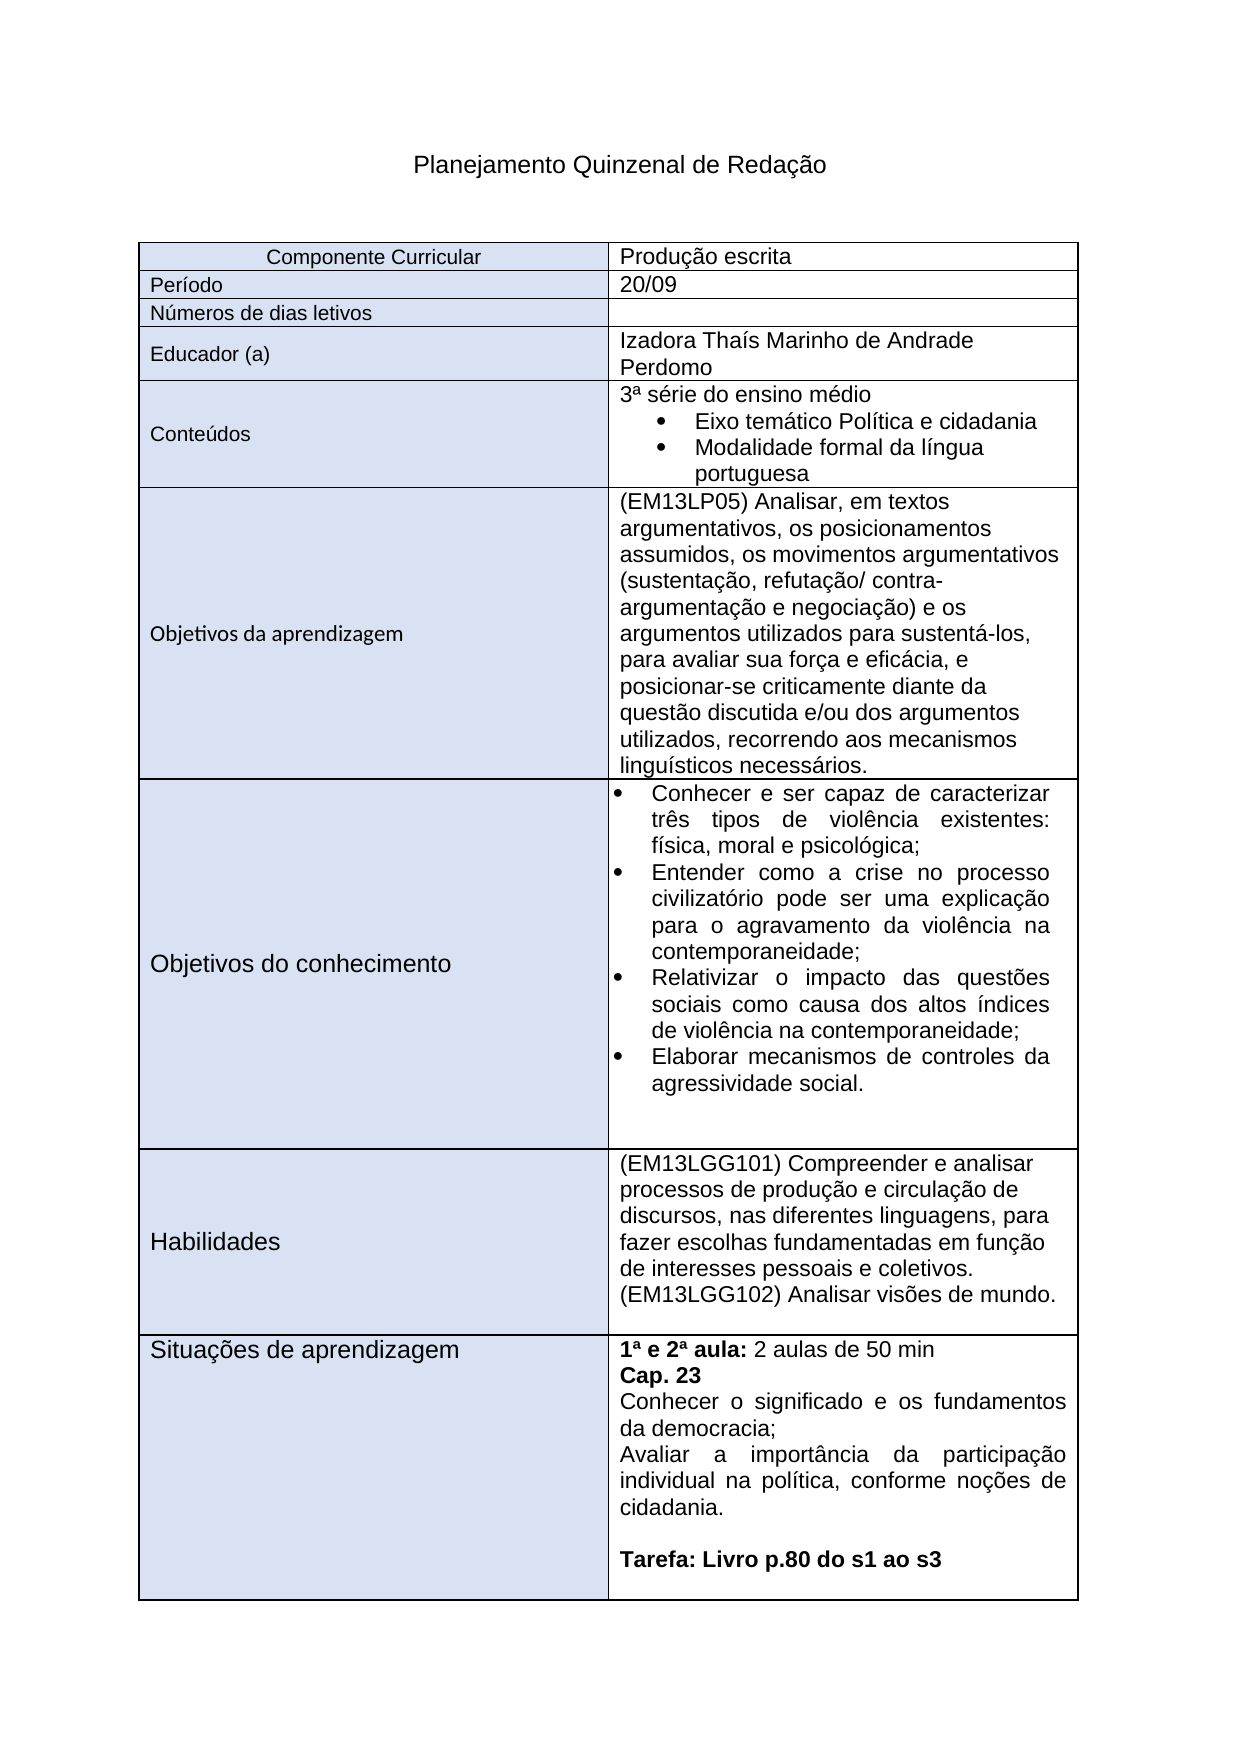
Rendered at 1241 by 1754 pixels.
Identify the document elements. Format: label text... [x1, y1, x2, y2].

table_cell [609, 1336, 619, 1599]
table_cell Conhecer e ser capaz de caracterizar três tipos de violência existentes: física, moral e psicológica; Entender como a crise no processo civilizatório pode ser uma explicação para o agravamento da violência na contemporaneidade; Relativizar o impacto das questões sociais como causa dos altos índices de violência na contemporaneidade; Elaborar mecanismos de controles da agressividade social. [609, 780, 1077, 1148]
table_header Produção escrita [609, 243, 1077, 270]
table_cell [140, 1336, 608, 1599]
table_cell Objetivos da aprendizagem [140, 488, 608, 778]
table_cell Educador (a) [140, 327, 608, 380]
table_cell Números de dias letivos [140, 299, 608, 326]
text Planejamento Quinzenal de Redação [150, 150, 1090, 179]
table_cell (EM13LP05) Analisar, em textos argumentativos, os posicionamentos assumidos, os movimentos argumentativos (sustentação, refutação/ contra-argumentação e negociação) e os argumentos utilizados para sustentá-los, para avaliar sua força e eficácia, e posicionar-se criticamente diante da questão discutida e/ou dos argumentos utilizados, recorrendo aos mecanismos linguísticos necessários. [609, 488, 1077, 778]
table_cell Conteúdos [140, 381, 608, 487]
table_cell [609, 299, 1077, 326]
table_cell Izadora Thaís Marinho de Andrade Perdomo [609, 327, 1077, 380]
table_cell 3ª série do ensino médio Eixo temático Política e cidadania Modalidade formal da língua portuguesa [609, 381, 1077, 487]
table_cell 20/09 [609, 271, 1077, 298]
table_cell (EM13LGG101) Compreender e analisar processos de produção e circulação de discursos, nas diferentes linguagens, para fazer escolhas fundamentadas em função de interesses pessoais e coletivos. (EM13LGG102) Analisar visões de mundo. [609, 1150, 1077, 1334]
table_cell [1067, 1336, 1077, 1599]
table_cell Período [140, 271, 608, 298]
table_cell Habilidades [140, 1150, 608, 1334]
table_header Componente Curricular [140, 243, 608, 270]
table_cell Objetivos do conhecimento [140, 780, 608, 1148]
